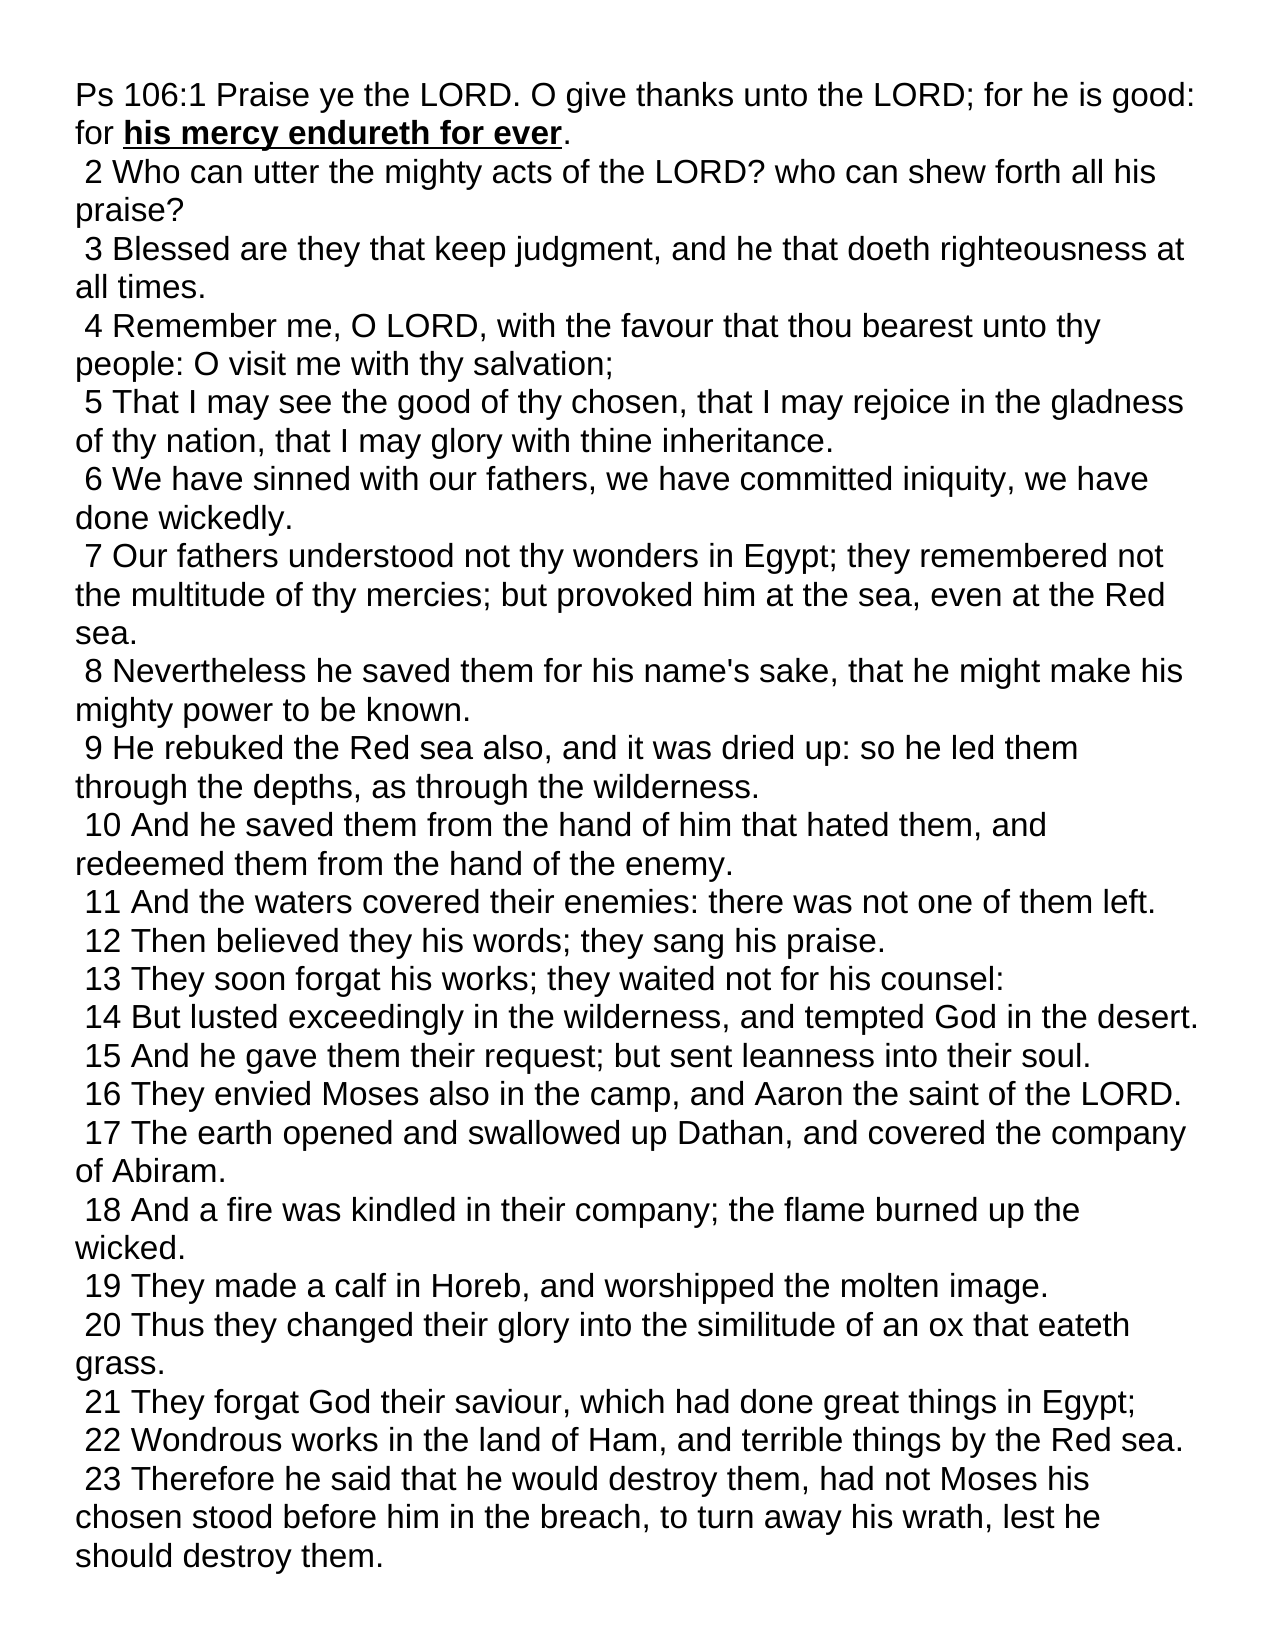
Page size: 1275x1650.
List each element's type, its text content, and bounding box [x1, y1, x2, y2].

text 22 Wondrous works in the land of Ham, and terrible things by the Red sea. [75, 1420, 1200, 1459]
text 14 But lusted exceedingly in the wilderness, and tempted God in the desert. [75, 997, 1200, 1036]
text 13 They soon forgat his works; they waited not for his counsel: [75, 959, 1200, 997]
text 20 Thus they changed their glory into the similitude of an ox that eateth grass. [75, 1305, 1200, 1382]
text 15 And he gave them their request; but sent leanness into their soul. [75, 1036, 1200, 1074]
text Ps 106:1 Praise ye the LORD. O give thanks unto the LORD; for he is good: for his mercy endureth for ever. [75, 75, 1200, 152]
text 10 And he saved them from the hand of him that hated them, and redeemed them from the hand of the enemy. [75, 805, 1200, 882]
text 17 The earth opened and swallowed up Dathan, and covered the company of Abiram. [75, 1113, 1200, 1190]
text 3 Blessed are they that keep judgment, and he that doeth righteousness at all times. [75, 229, 1200, 306]
text 11 And the waters covered their enemies: there was not one of them left. [75, 882, 1200, 921]
text 9 He rebuked the Red sea also, and it was dried up: so he led them through the depths, as through the wilderness. [75, 728, 1200, 805]
text 18 And a fire was kindled in their company; the flame burned up the wicked. [75, 1190, 1200, 1267]
text 7 Our fathers understood not thy wonders in Egypt; they remembered not the multitude of thy mercies; but provoked him at the sea, even at the Red sea. [75, 536, 1200, 652]
text 4 Remember me, O LORD, with the favour that thou bearest unto thy people: O visit me with thy salvation; [75, 306, 1200, 382]
text 23 Therefore he said that he would destroy them, had not Moses his chosen stood before him in the breach, to turn away his wrath, lest he should destroy them. [75, 1459, 1200, 1574]
text 12 Then believed they his words; they sang his praise. [75, 921, 1200, 959]
text 5 That I may see the good of thy chosen, that I may rejoice in the gladness of thy nation, that I may glory with thine inheritance. [75, 382, 1200, 459]
text 6 We have sinned with our fathers, we have committed iniquity, we have done wickedly. [75, 459, 1200, 536]
text 8 Nevertheless he saved them for his name's sake, that he might make his mighty power to be known. [75, 652, 1200, 728]
text 21 They forgat God their saviour, which had done great things in Egypt; [75, 1382, 1200, 1420]
text 16 They envied Moses also in the camp, and Aaron the saint of the LORD. [75, 1074, 1200, 1113]
text 2 Who can utter the mighty acts of the LORD? who can shew forth all his praise? [75, 152, 1200, 229]
text 19 They made a calf in Horeb, and worshipped the molten image. [75, 1267, 1200, 1305]
